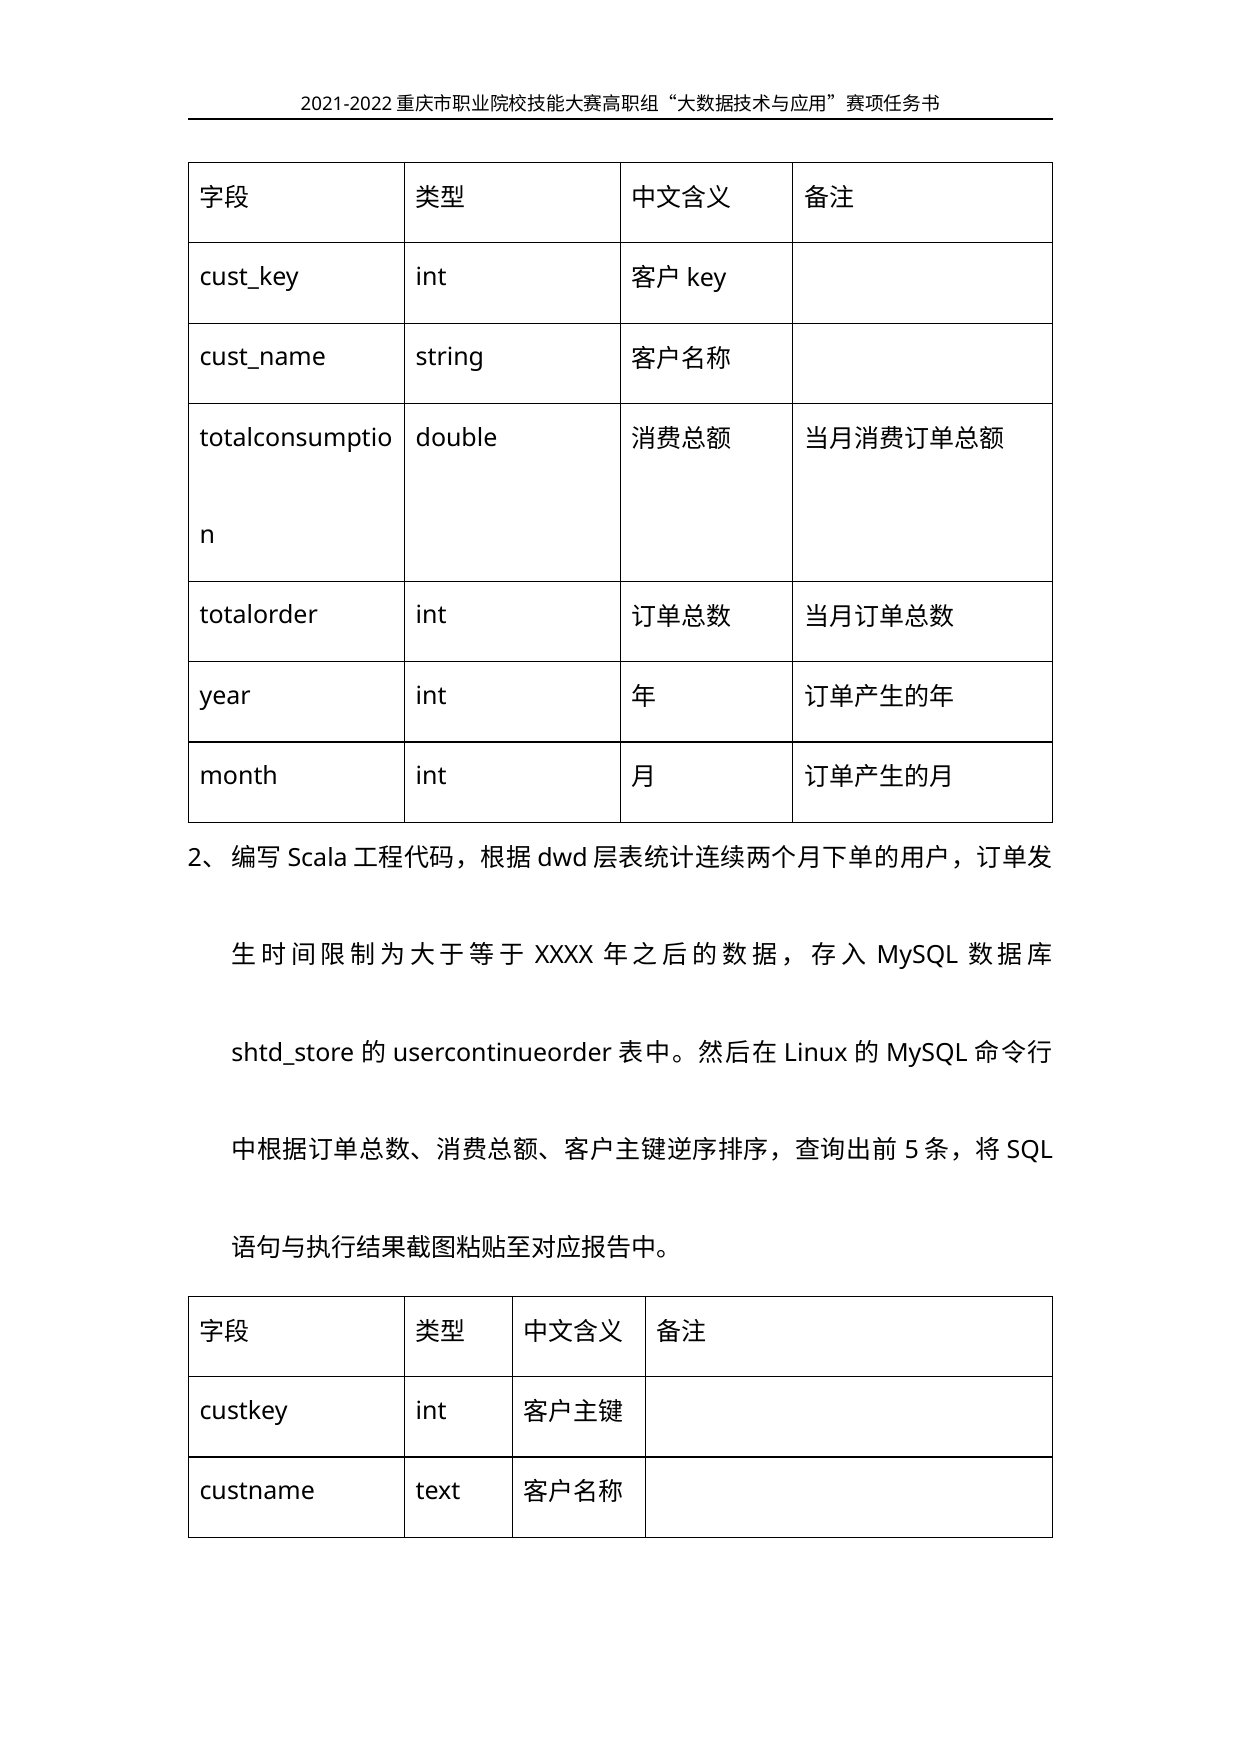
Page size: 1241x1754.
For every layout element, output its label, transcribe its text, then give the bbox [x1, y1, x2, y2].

table_cell string [405, 324, 620, 403]
table_header 中文含义 [513, 1297, 645, 1376]
table_cell 订单产生的月 [793, 743, 1052, 822]
table_cell int [405, 662, 620, 741]
table_header 类型 [405, 1297, 512, 1376]
table_cell 年 [621, 662, 792, 741]
table_cell totalconsumption [189, 404, 404, 581]
table_header 备注 [646, 1297, 1052, 1376]
table_cell custname [189, 1458, 404, 1537]
table_cell [793, 243, 1052, 323]
table_cell 客户名称 [513, 1458, 645, 1537]
table_cell double [405, 404, 620, 581]
table_cell 当月消费订单总额 [793, 404, 1052, 581]
table_cell int [405, 1377, 512, 1456]
table_cell text [405, 1458, 512, 1537]
table_cell 订单总数 [621, 582, 792, 661]
table_cell 客户主键 [513, 1377, 645, 1456]
table_cell cust_key [189, 243, 404, 323]
table_header 类型 [405, 163, 620, 242]
table_cell int [405, 243, 620, 323]
table_cell 当月订单总数 [793, 582, 1052, 661]
table_cell year [189, 662, 404, 741]
table_cell int [405, 743, 620, 822]
table_header 字段 [189, 1297, 404, 1376]
list 编写Scala工程代码，根据dwd层表统计连续两个月下单的用户，订单发生时间限制为大于等于XXXX年之后的数据，存入MySQL数据库shtd_store的usercontinueorder表中。然后在Linux的MySQL命令行中根据订单总数、消费总额、客户主键逆序排序，查询出前5条，将SQL语句与执行结果截图粘贴至对应报告中。 [187, 823, 1053, 1278]
table_cell [793, 324, 1052, 403]
table_cell 月 [621, 743, 792, 822]
table_cell 订单产生的年 [793, 662, 1052, 741]
table_cell [646, 1458, 1052, 1537]
table_cell [646, 1377, 1052, 1456]
table_cell int [405, 582, 620, 661]
table_cell custkey [189, 1377, 404, 1456]
table_cell 客户key [621, 243, 792, 323]
table_cell 客户名称 [621, 324, 792, 403]
table_header 中文含义 [621, 163, 792, 242]
table_cell totalorder [189, 582, 404, 661]
table_cell 消费总额 [621, 404, 792, 581]
table_header 备注 [793, 163, 1052, 242]
table_cell cust_name [189, 324, 404, 403]
table_header 字段 [189, 163, 404, 242]
table_cell month [189, 743, 404, 822]
